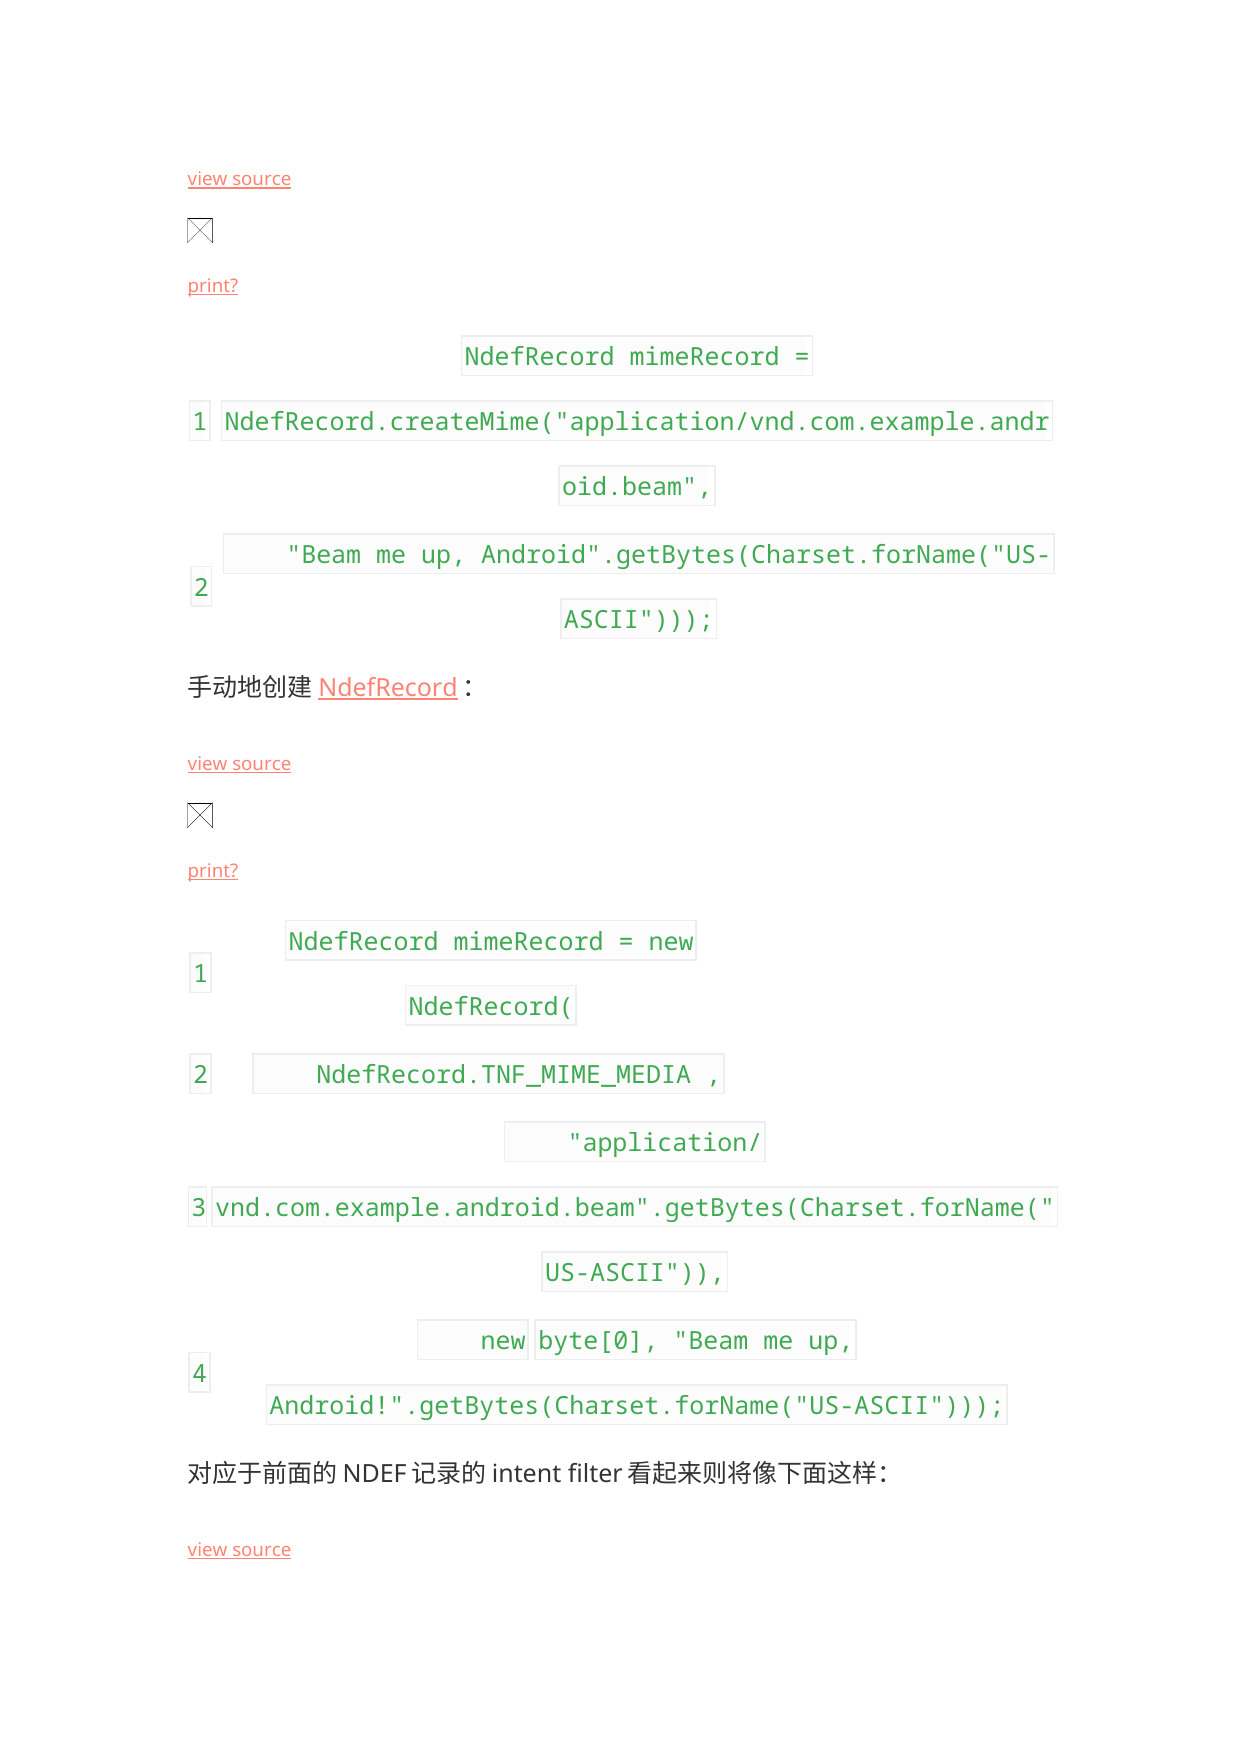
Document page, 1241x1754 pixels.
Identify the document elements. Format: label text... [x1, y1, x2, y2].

table_cell "Beam me up, Android".getBytes(Charset.forName("US-ASCII"))); [217, 520, 1061, 653]
table_header 1 [186, 322, 213, 520]
text view source [187, 1533, 1053, 1565]
text print? [187, 853, 1053, 886]
table_header 3 [186, 1108, 209, 1306]
table_cell 2 [186, 520, 217, 653]
table_cell 2 [186, 1040, 215, 1108]
table_header NdefRecord mimeRecord = NdefRecord.createMime("application/vnd.com.example.android.beam", [213, 322, 1061, 520]
text 手动地创建 NdefRecord ： [187, 653, 1053, 718]
table_header 1 [186, 906, 215, 1039]
table_cell new byte[0], "Beam me up, Android!".getBytes(Charset.forName("US-ASCII"))); [213, 1306, 1061, 1439]
text 对应于前面的NDEF记录的intent filter看起来则将像下面这样： [187, 1439, 1053, 1504]
table_cell 4 [186, 1306, 213, 1439]
table_cell NdefRecord.TNF_MIME_MEDIA , [215, 1040, 762, 1108]
text print? [187, 269, 1053, 301]
text view source [187, 747, 1053, 779]
text view source [187, 162, 1053, 194]
table_header NdefRecord mimeRecord = new NdefRecord( [215, 906, 767, 1039]
table_header "application/vnd.com.example.android.beam".getBytes(Charset.forName("US-ASCII")), [209, 1108, 1061, 1306]
